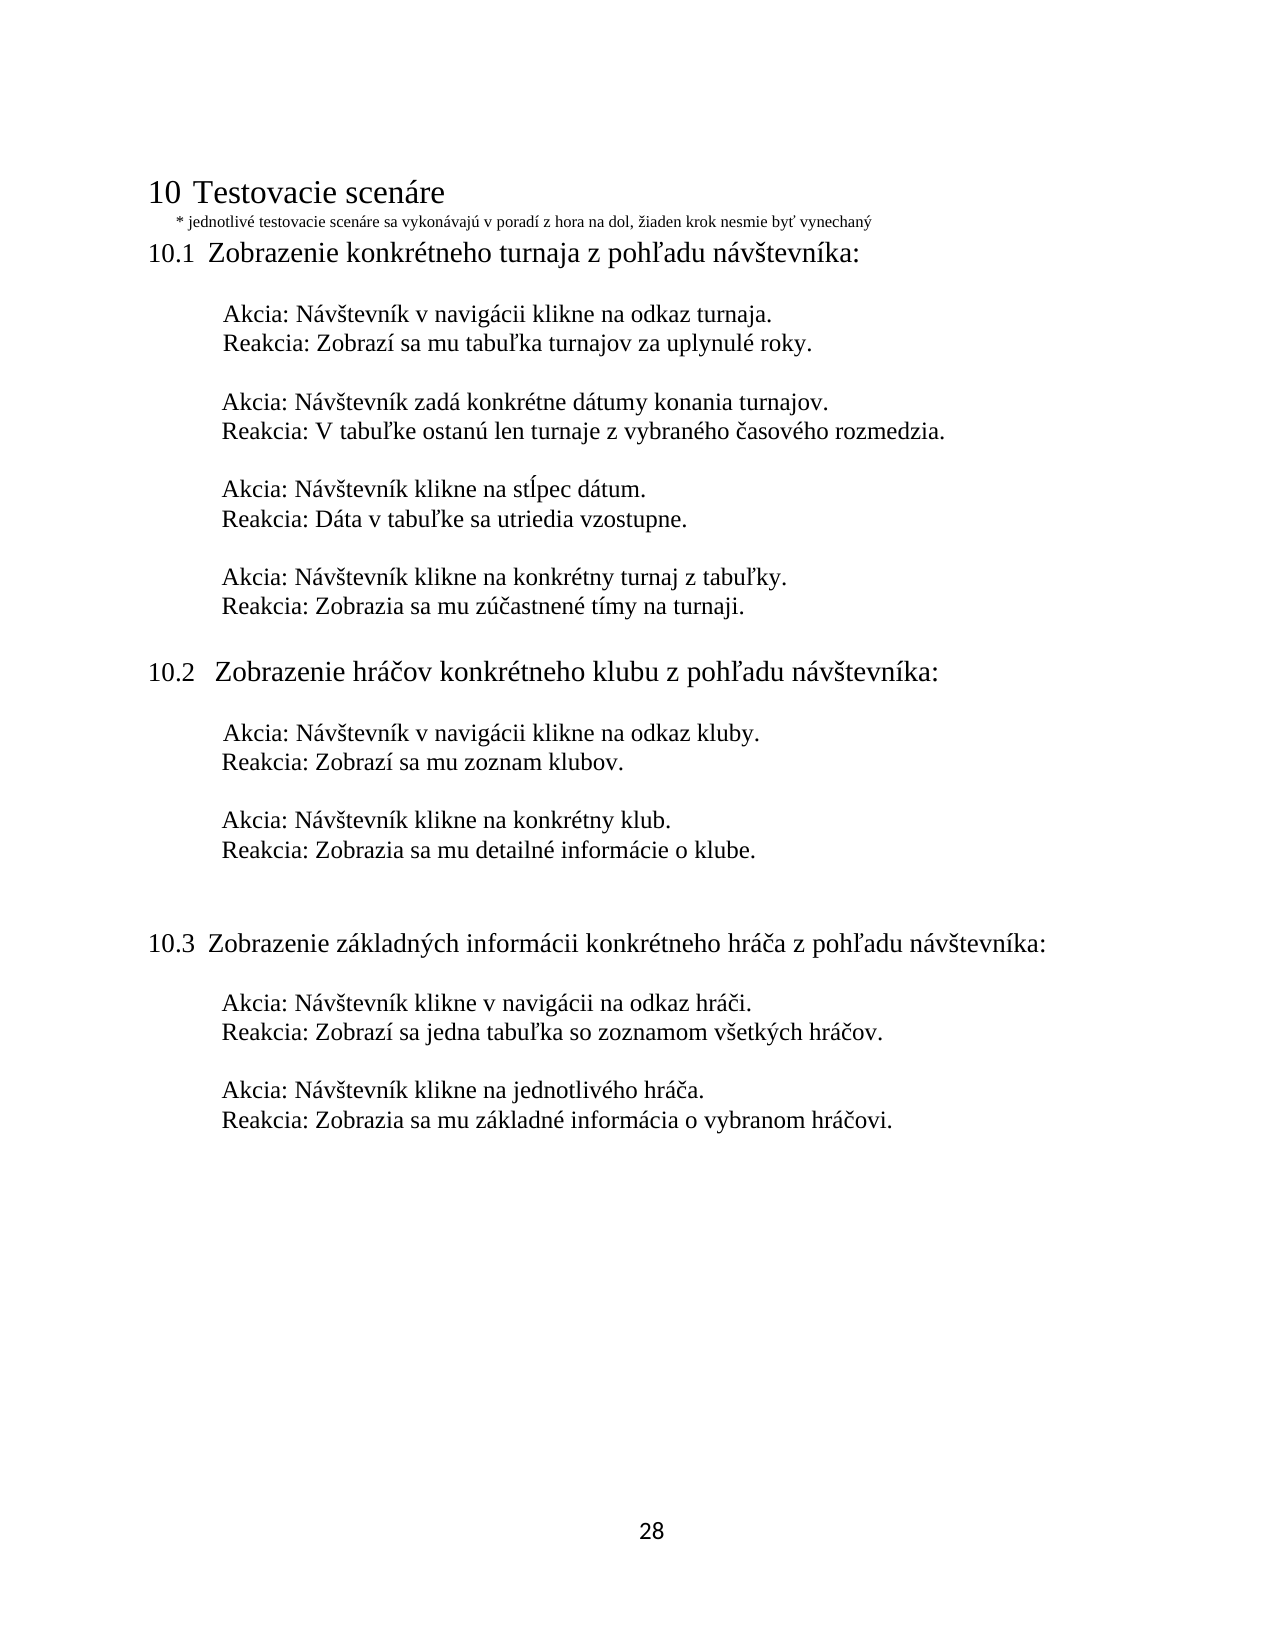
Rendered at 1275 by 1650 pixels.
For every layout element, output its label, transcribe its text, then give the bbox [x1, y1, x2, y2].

text * jednotlivé testovacie scenáre sa vykonávajú v poradí z hora na dol, žiaden krok nesmie byť vynechaný [176, 212, 1127, 231]
text Akcia: Návštevník klikne na konkrétny klub. [148, 805, 1127, 834]
text Reakcia: Zobrazí sa mu tabuľka turnajov za uplynulé roky. [177, 328, 1127, 357]
subtitle Zobrazenie konkrétneho turnaja z pohľadu návštevníka: [148, 235, 1127, 269]
text Reakcia: Zobrazia sa mu základné informácia o vybranom hráčovi. [148, 1105, 1127, 1133]
text Reakcia: V tabuľke ostanú len turnaje z vybraného časového rozmedzia. [148, 416, 1127, 444]
text Akcia: Návštevník klikne v navigácii na odkaz hráči. [148, 988, 1127, 1016]
text Akcia: Návštevník klikne na stĺpec dátum. [148, 474, 1127, 503]
subtitle Testovacie scenáre [148, 173, 1127, 211]
text Akcia: Návštevník klikne na jednotlivého hráča. [148, 1075, 1127, 1104]
text Akcia: Návštevník zadá konkrétne dátumy konania turnajov. [148, 387, 1127, 415]
text Akcia: Návštevník v navigácii klikne na odkaz kluby. [148, 718, 1127, 746]
text Akcia: Návštevník klikne na konkrétny turnaj z tabuľky. [148, 562, 1127, 591]
text Reakcia: Zobrazí sa jedna tabuľka so zoznamom všetkých hráčov. [148, 1017, 1127, 1046]
text Reakcia: Dáta v tabuľke sa utriedia vzostupne. [148, 504, 1127, 532]
subtitle Zobrazenie základných informácii konkrétneho hráča z pohľadu návštevníka: [148, 927, 1127, 958]
subtitle Zobrazenie hráčov konkrétneho klubu z pohľadu návštevníka: [148, 654, 1127, 688]
text Reakcia: Zobrazia sa mu detailné informácie o klube. [148, 835, 1127, 863]
text Reakcia: Zobrazí sa mu zoznam klubov. [148, 747, 1127, 776]
text Reakcia: Zobrazia sa mu zúčastnené tímy na turnaji. [148, 591, 1127, 620]
text Akcia: Návštevník v navigácii klikne na odkaz turnaja. [148, 299, 1127, 327]
